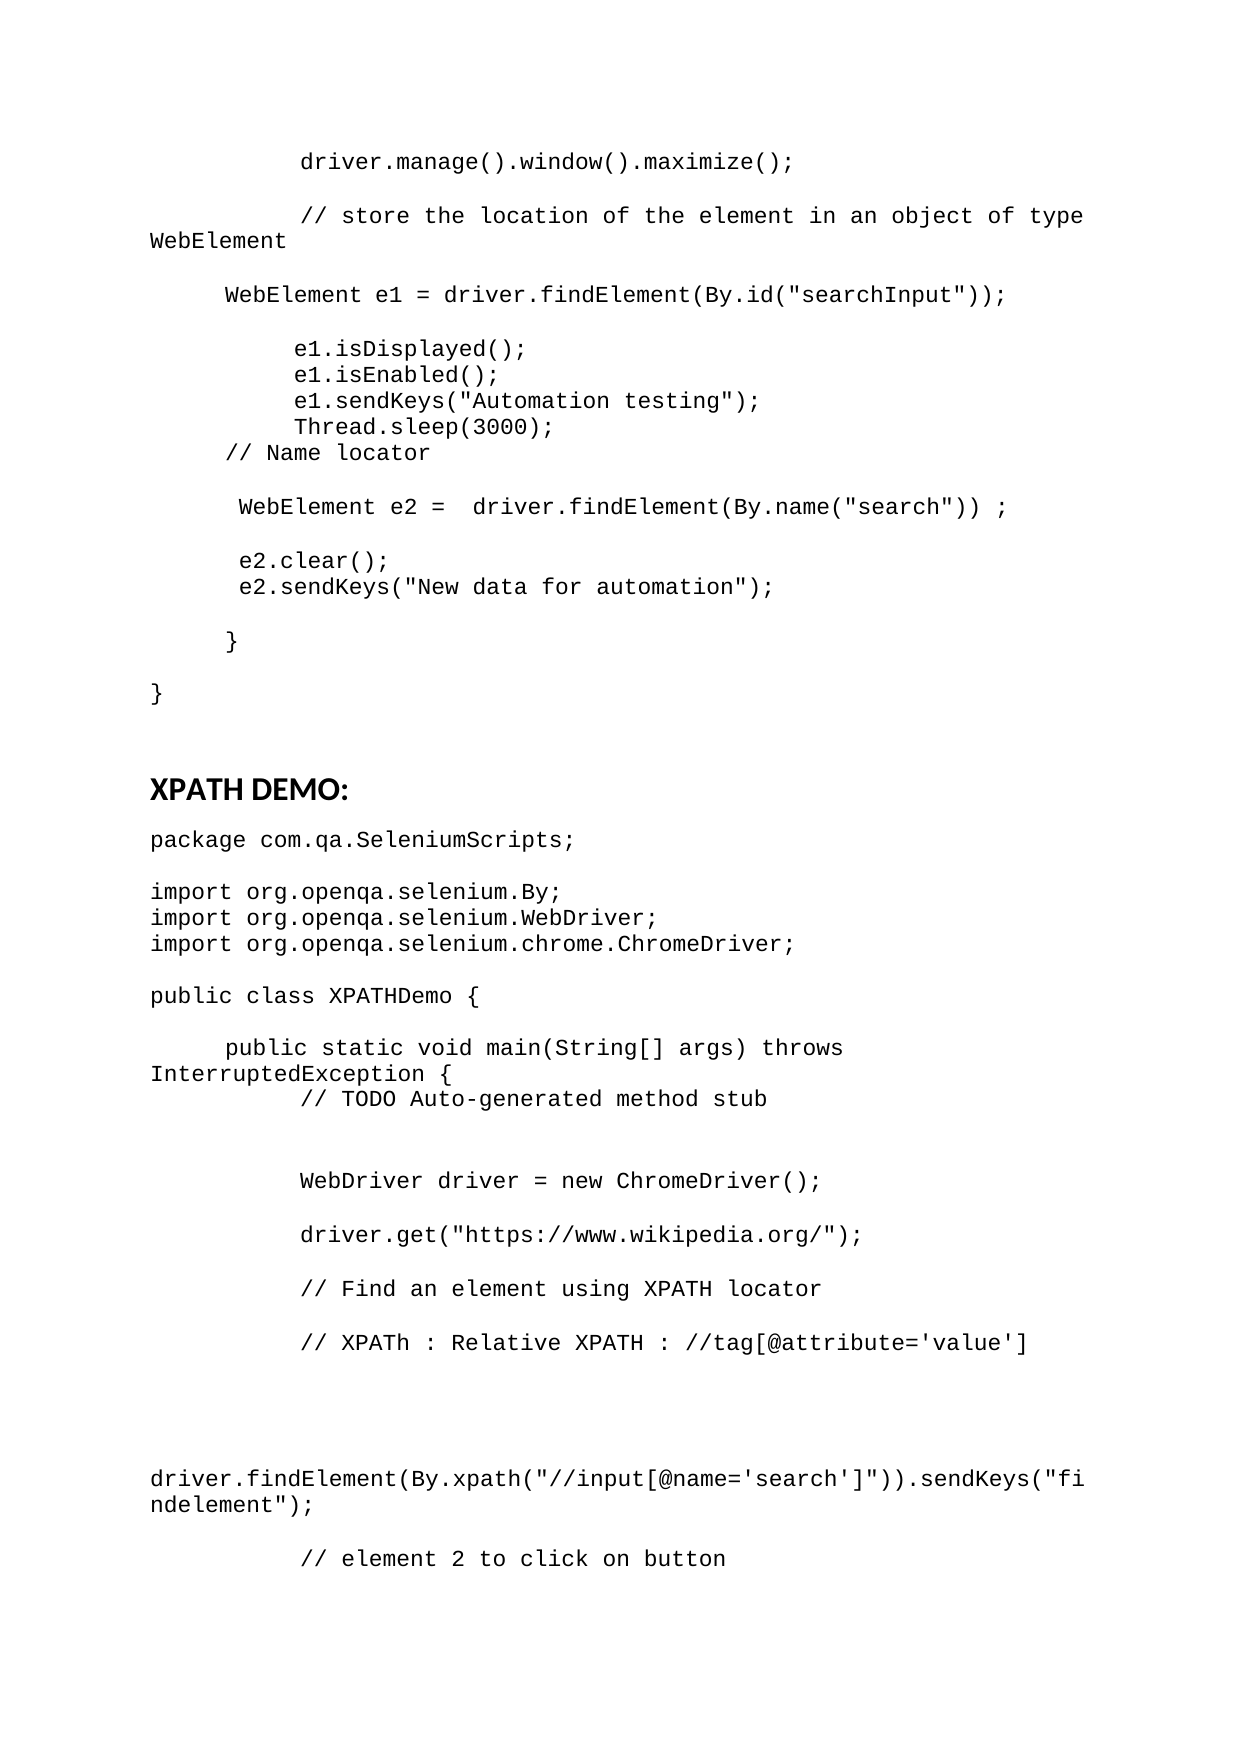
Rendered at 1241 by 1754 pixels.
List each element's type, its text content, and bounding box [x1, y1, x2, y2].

text // Find an element using XPATH locator [150, 1278, 1090, 1304]
text public static void main(String[] args) throws InterruptedException { [150, 1036, 1090, 1088]
text driver.get("https://www.wikipedia.org/"); [150, 1224, 1090, 1250]
text XPATH DEMO: [150, 768, 1090, 808]
text WebDriver driver = new ChromeDriver(); [150, 1170, 1090, 1196]
text import org.openqa.selenium.By; [150, 880, 1090, 906]
text e1.isDisplayed(); [150, 338, 1090, 364]
text e2.sendKeys("New data for automation"); [150, 575, 1090, 601]
text e1.isEnabled(); [150, 364, 1090, 390]
text WebElement e2 = driver.findElement(By.name("search")) ; [150, 496, 1090, 521]
text import org.openqa.selenium.WebDriver; [150, 906, 1090, 932]
text // Name locator [150, 442, 1090, 467]
text } [150, 629, 1090, 655]
text // XPATh : Relative XPATH : //tag[@attribute='value'] [150, 1332, 1090, 1358]
text Thread.sleep(3000); [150, 416, 1090, 442]
text e2.clear(); [150, 549, 1090, 575]
text // TODO Auto-generated method stub [150, 1088, 1090, 1114]
text e1.sendKeys("Automation testing"); [150, 390, 1090, 416]
text driver.findElement(By.xpath("//input[@name='search']")).sendKeys("findelement"); [150, 1414, 1090, 1519]
text package com.qa.SeleniumScripts; [150, 828, 1090, 854]
text } [150, 681, 1090, 707]
text driver.manage().window().maximize(); [150, 150, 1090, 176]
text WebElement e1 = driver.findElement(By.id("searchInput")); [150, 284, 1090, 310]
text // element 2 to click on button [150, 1547, 1090, 1573]
text public class XPATHDemo { [150, 984, 1090, 1010]
text // store the location of the element in an object of type WebElement [150, 204, 1090, 256]
text import org.openqa.selenium.chrome.ChromeDriver; [150, 932, 1090, 958]
